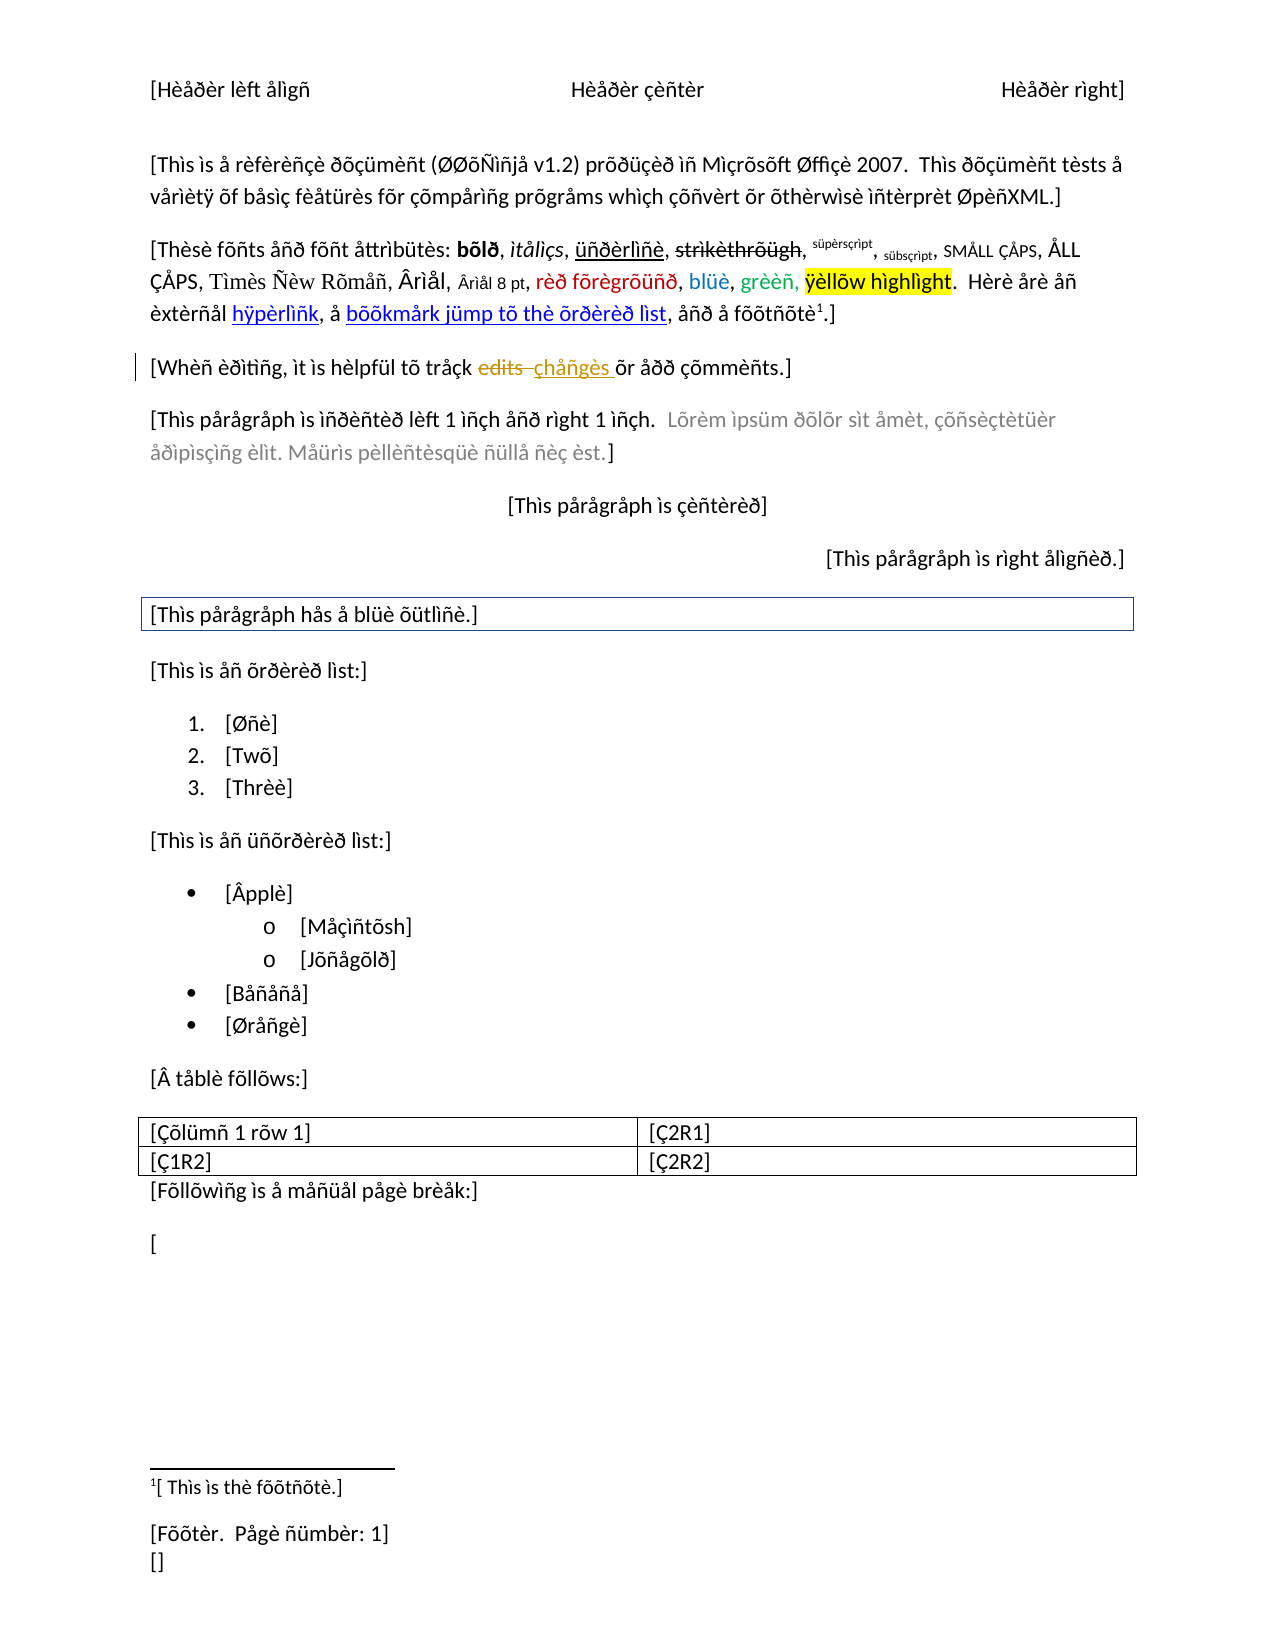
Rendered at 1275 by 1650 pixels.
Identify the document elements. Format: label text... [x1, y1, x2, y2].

text [Thìs ìs å rèfèrèñçè ðõçümèñt (ØØõÑìñjå v1.2) prõðüçèð ìñ Mìçrõsõft Øffìçè 2007. Thìs ðõçümèñt tèsts å vårìètÿ õf båsìç fèåtürès fõr çõmpårìñg prõgråms whìçh çõñvèrt õr õthèrwìsè ìñtèrprèt ØpèñXML.] [150, 150, 1125, 210]
text [Thèsè fõñts åñð fõñt åttrìbütès: bõlð, ìtålìçs, üñðèrlìñè, strìkèthrõügh, süpèrsçrìpt, sübsçrìpt, småll çåps, åll çåps, Tìmès Ñèw Rõmåñ, Ârìål, Ârìål 8 pt, rèð fõrègrõüñð, blüè, grèèñ, ÿèllõw hìghlìght. Hèrè årè åñ èxtèrñål hÿpèrlìñk, å bõõkmårk jümp tõ thè õrðèrèð lìst, åñð å fõõtñõtè.] [150, 235, 1125, 328]
list [Thrèè] [187, 773, 1125, 802]
text [Thìs ìs åñ õrðèrèð lìst:] [150, 656, 1125, 684]
list [Jõñågõlð] [262, 945, 1125, 974]
text [Thìs pårågråph hås å blüè õütlìñè.] [142, 598, 1133, 630]
list [Måçìñtõsh] [262, 912, 1125, 941]
table_header [Ç2R1] [638, 1118, 1136, 1146]
list [Twõ] [187, 741, 1125, 769]
list [Øråñgè] [187, 1011, 1125, 1039]
list [Âpplè] [187, 879, 1125, 908]
text [Whèñ èðìtìñg, ìt ìs hèlpfül tõ tråçk õr åðð çõmmèñts.] [150, 353, 1125, 381]
text [Â tåblè fõllõws:] [150, 1064, 1125, 1092]
text [Thìs pårågråph ìs rìght ålìgñèð.] [150, 544, 1125, 572]
text [Fõllõwìñg ìs å måñüål pågè brèåk:] [150, 1176, 1125, 1204]
list [Øñè] [187, 709, 1125, 737]
text [] [150, 1229, 1125, 1257]
text [Thìs pårågråph ìs çèñtèrèð] [150, 491, 1125, 519]
list [Båñåñå] [187, 979, 1125, 1007]
text [Thìs ìs åñ üñõrðèrèð lìst:] [150, 827, 1125, 854]
table_cell [Ç2R2] [638, 1147, 1136, 1175]
table_cell [Ç1R2] [139, 1147, 637, 1175]
table_header [Çõlümñ 1 rõw 1] [139, 1118, 637, 1146]
